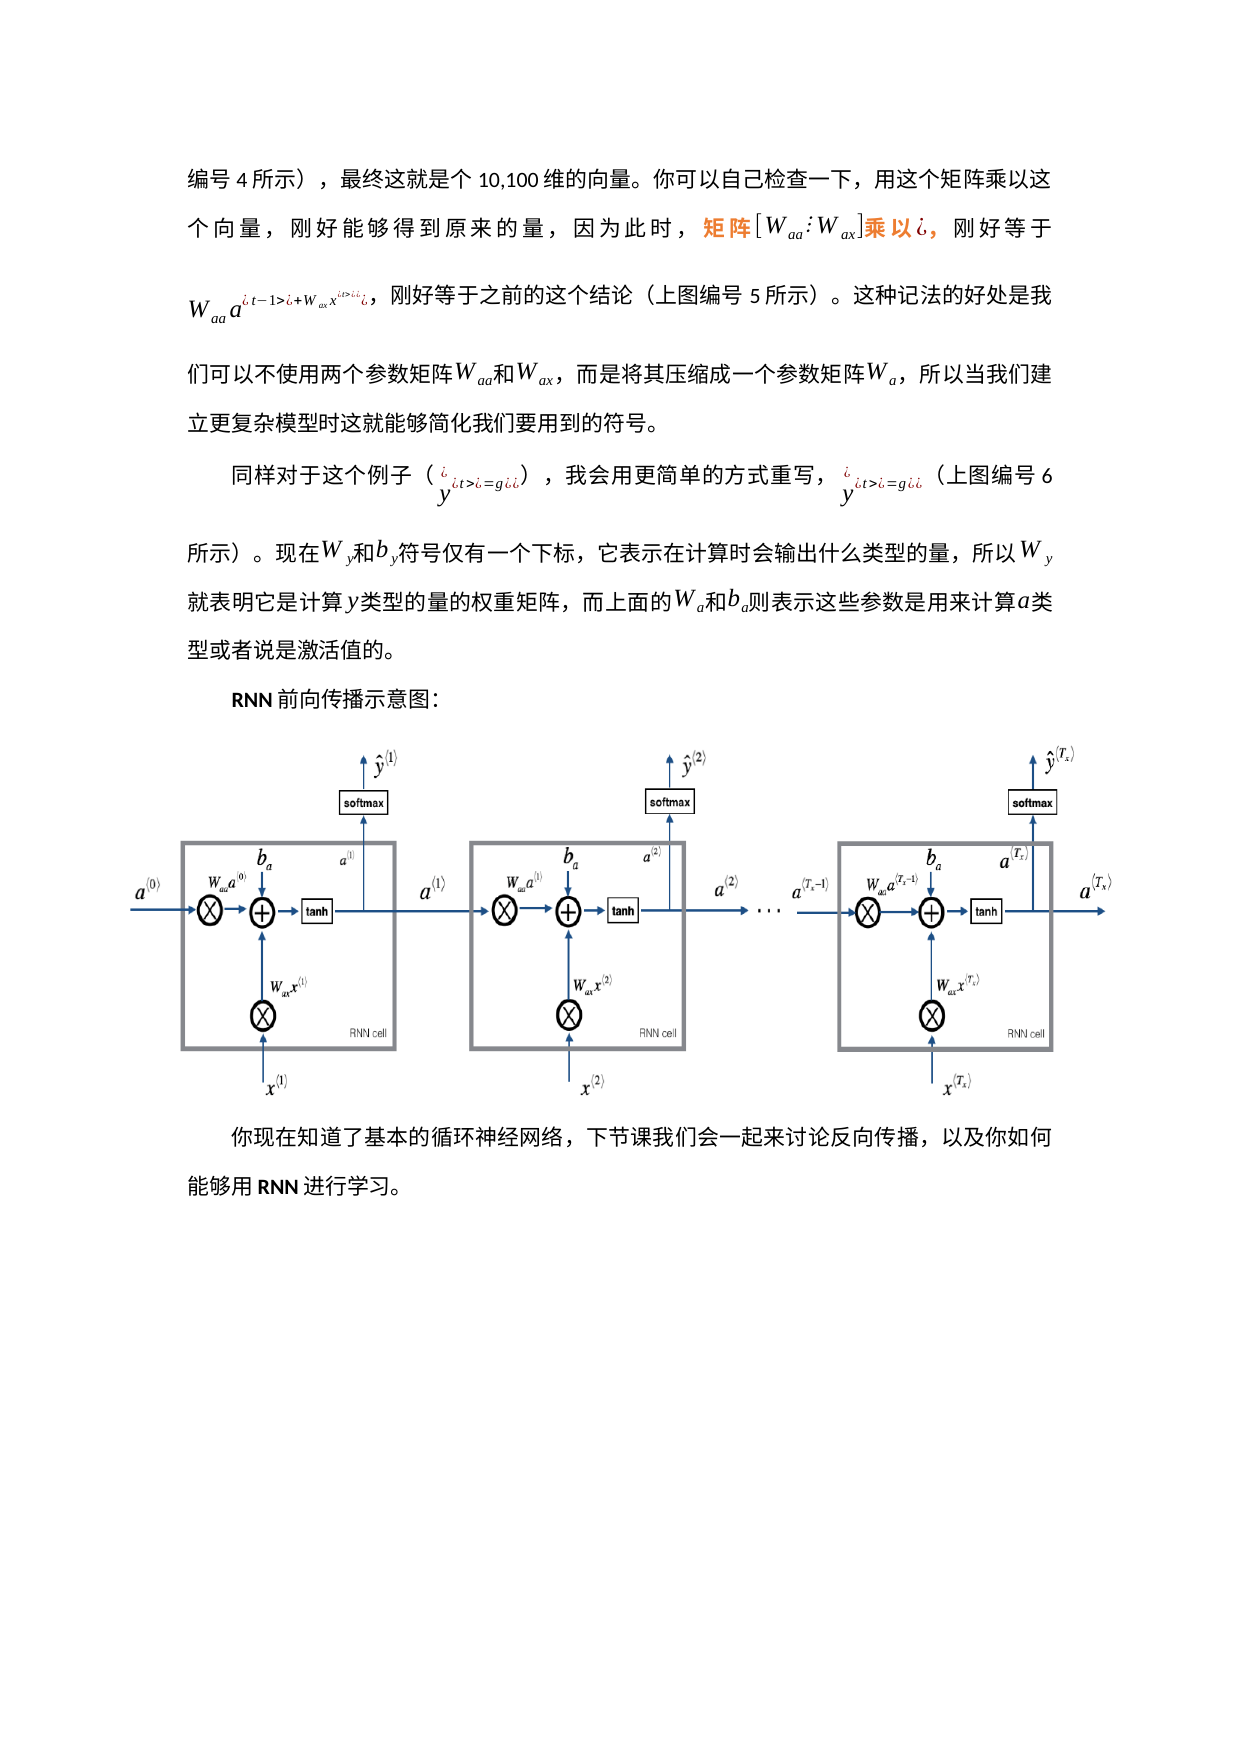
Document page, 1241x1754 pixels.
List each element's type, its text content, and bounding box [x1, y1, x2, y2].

text 你现在知道了基本的循环神经网络，下节课我们会一起来讨论反向传播，以及你如何能够用RNN进行学习。 [187, 1119, 1053, 1201]
text 同样对于这个例子（），我会用更简单的方式重写，（上图编号6所示）。现在和符号仅有一个下标，它表示在计算时会输出什么类型的量，所以就表明它是计算类型的量的权重矩阵，而上面的和则表示这些参数是用来计算类型或者说是激活值的。 [187, 454, 1053, 665]
picture [128, 729, 1115, 1112]
text RNN前向传播示意图： [187, 681, 1053, 714]
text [187, 162, 1053, 438]
